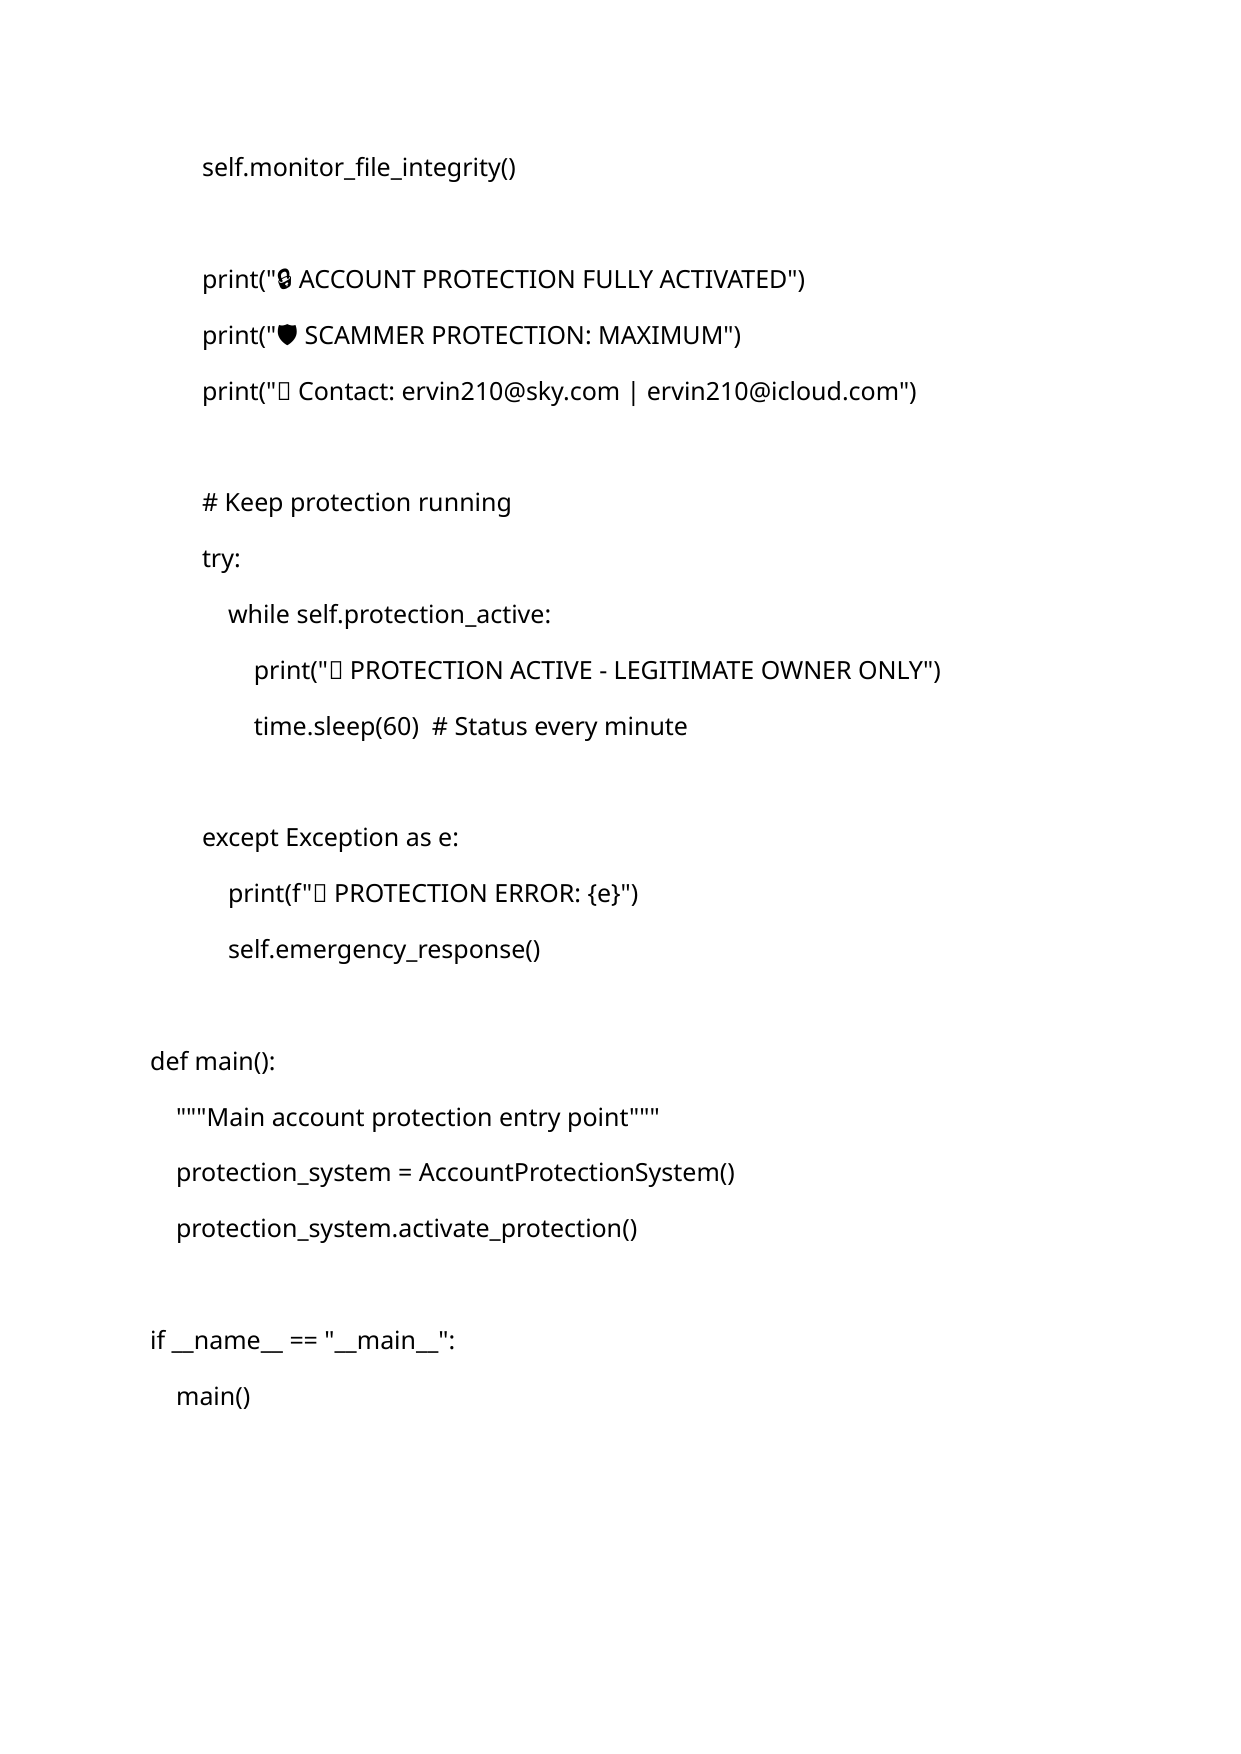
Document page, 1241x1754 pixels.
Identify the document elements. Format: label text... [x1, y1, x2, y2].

text while self.protection_active: [150, 597, 1090, 631]
text protection_system = AccountProtectionSystem() [150, 1155, 1090, 1189]
text try: [150, 541, 1090, 575]
text self.monitor_file_integrity() [150, 150, 1090, 184]
text if __name__ == "__main__": [150, 1322, 1090, 1357]
text except Exception as e: [150, 820, 1090, 854]
text print("📧 Contact: ervin210@sky.com | ervin210@icloud.com") [150, 373, 1090, 407]
text print("🔐 PROTECTION ACTIVE - LEGITIMATE OWNER ONLY") [150, 652, 1090, 687]
text def main(): [150, 1043, 1090, 1077]
text time.sleep(60) # Status every minute [150, 708, 1090, 742]
text print("🔒 ACCOUNT PROTECTION FULLY ACTIVATED") [150, 262, 1090, 296]
text print("🛡️ SCAMMER PROTECTION: MAXIMUM") [150, 317, 1090, 352]
text self.emergency_response() [150, 932, 1090, 966]
text print(f"🚨 PROTECTION ERROR: {e}") [150, 876, 1090, 910]
text main() [150, 1378, 1090, 1412]
text # Keep protection running [150, 485, 1090, 519]
text """Main account protection entry point""" [150, 1099, 1090, 1133]
text protection_system.activate_protection() [150, 1211, 1090, 1245]
